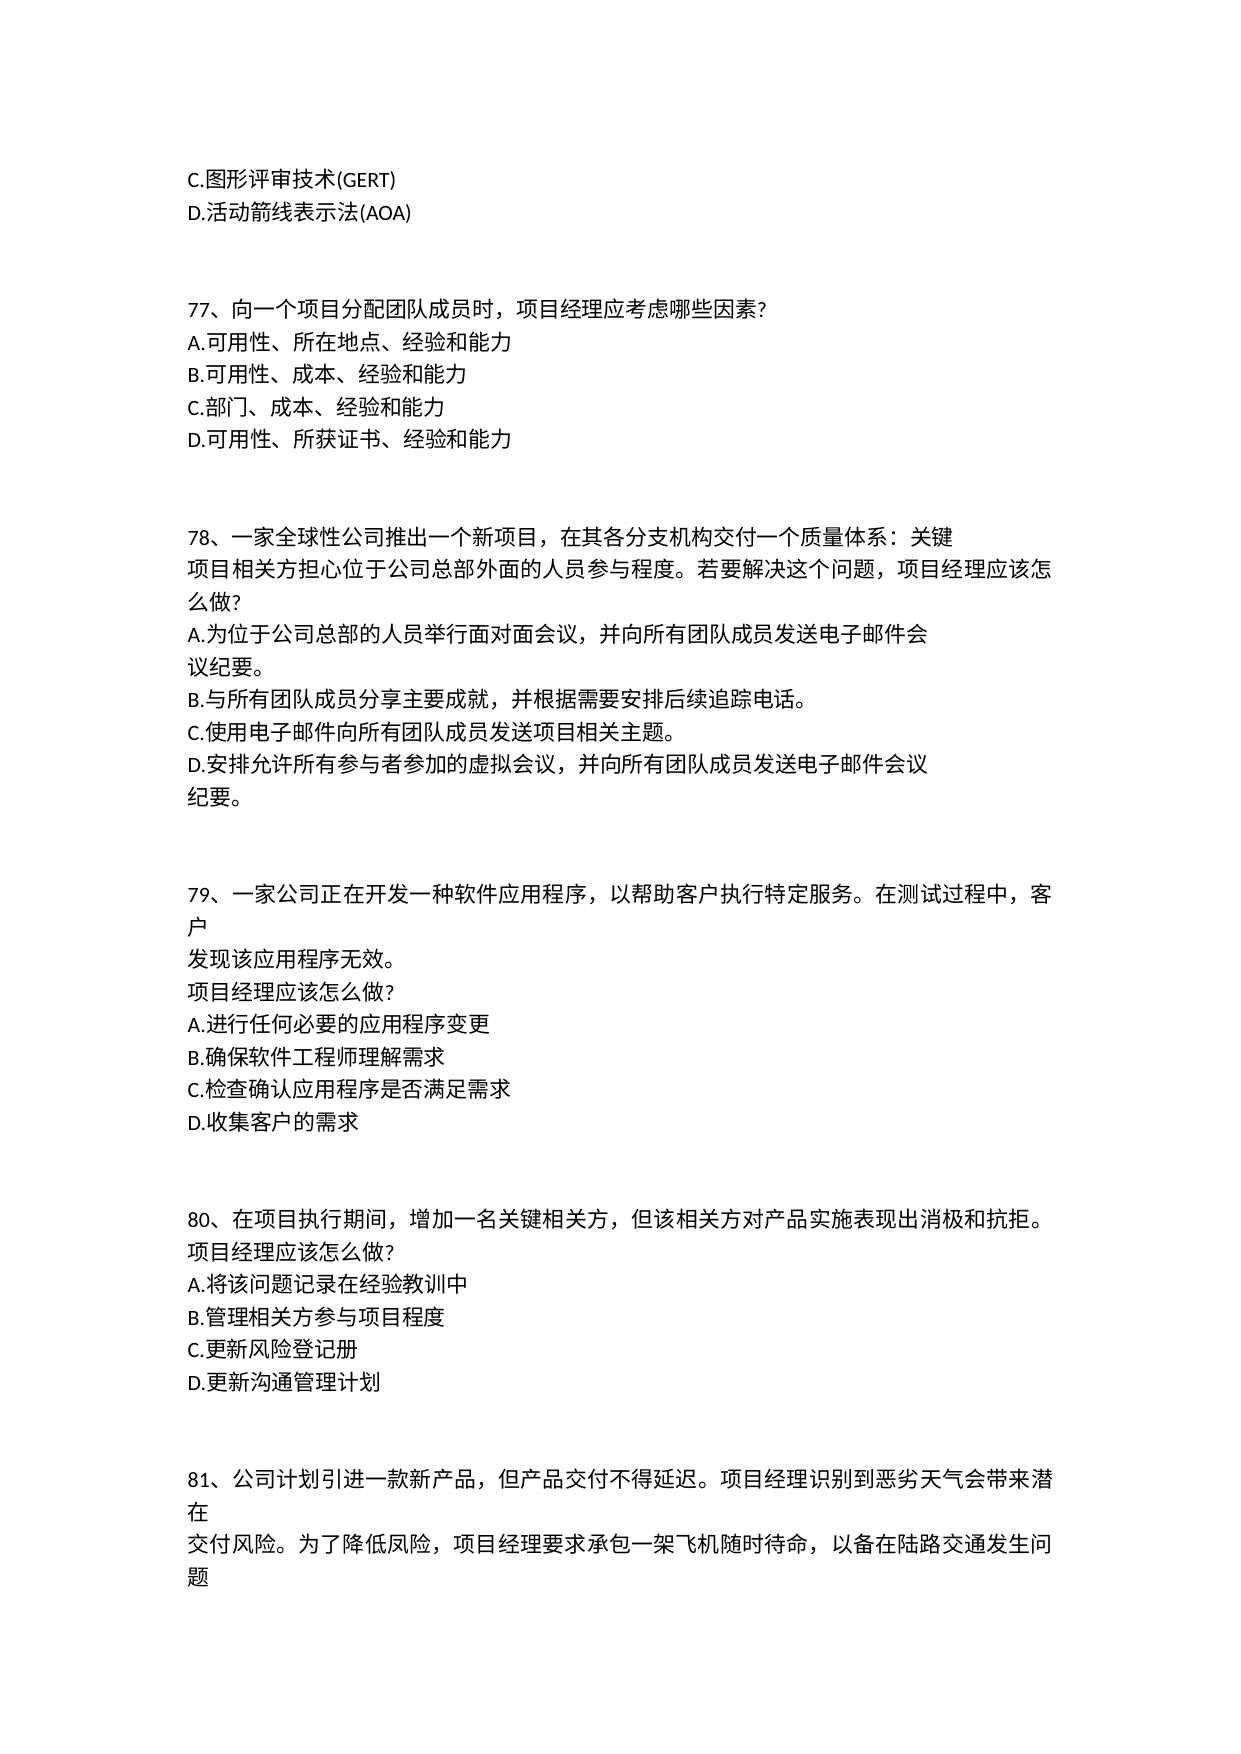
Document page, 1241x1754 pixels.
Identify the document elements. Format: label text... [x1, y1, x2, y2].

text 77、向一个项目分配团队成员时，项目经理应考虑哪些因素? [187, 292, 1053, 324]
text B.确保软件工程师理解需求 [187, 1039, 1053, 1072]
text D.收集客户的需求 [187, 1104, 1053, 1137]
text B.与所有团队成员分享主要成就，并根据需要安排后续追踪电话。 [187, 682, 1053, 714]
text C.更新风险登记册 [187, 1332, 1053, 1364]
text C.部门、成本、经验和能力 [187, 389, 1053, 422]
text 纪要。 [187, 779, 1053, 812]
text C.检查确认应用程序是否满足需求 [187, 1072, 1053, 1104]
text 78、一家全球性公司推出一个新项目，在其各分支机构交付一个质量体系：关键 [187, 519, 1053, 552]
text B.可用性、成本、经验和能力 [187, 357, 1053, 389]
text 发现该应用程序无效。 [187, 942, 1053, 974]
text B.管理相关方参与项目程度 [187, 1299, 1053, 1332]
text D.更新沟通管理计划 [187, 1364, 1053, 1397]
text 议纪要。 [187, 649, 1053, 682]
text 项目相关方担心位于公司总部外面的人员参与程度。若要解决这个问题，项目经理应该怎么做? [187, 552, 1053, 617]
text D.活动箭线表示法(AOA) [187, 194, 1053, 227]
text C.图形评审技术(GERT) [187, 162, 1053, 194]
text 81、公司计划引进一款新产品，但产品交付不得延迟。项目经理识别到恶劣天气会带来潜在 [187, 1462, 1053, 1527]
text A.为位于公司总部的人员举行面对面会议，并向所有团队成员发送电子邮件会 [187, 617, 1053, 649]
text A.将该问题记录在经验教训中 [187, 1267, 1053, 1299]
text A.进行任何必要的应用程序变更 [187, 1007, 1053, 1039]
text 80、在项目执行期间，增加一名关键相关方，但该相关方对产品实施表现出消极和抗拒。项目经理应该怎么做? [187, 1202, 1053, 1267]
text D.安排允许所有参与者参加的虚拟会议，并向所有团队成员发送电子邮件会议 [187, 747, 1053, 779]
text 项目经理应该怎么做? [187, 974, 1053, 1007]
text A.可用性、所在地点、经验和能力 [187, 324, 1053, 357]
text 交付风险。为了降低凤险，项目经理要求承包一架飞机随时待命，以备在陆路交通发生问题 [187, 1527, 1053, 1592]
text 79、一家公司正在开发一种软件应用程序，以帮助客户执行特定服务。在测试过程中，客户 [187, 877, 1053, 942]
text C.使用电子邮件向所有团队成员发送项目相关主题。 [187, 714, 1053, 747]
text D.可用性、所获证书、经验和能力 [187, 422, 1053, 454]
